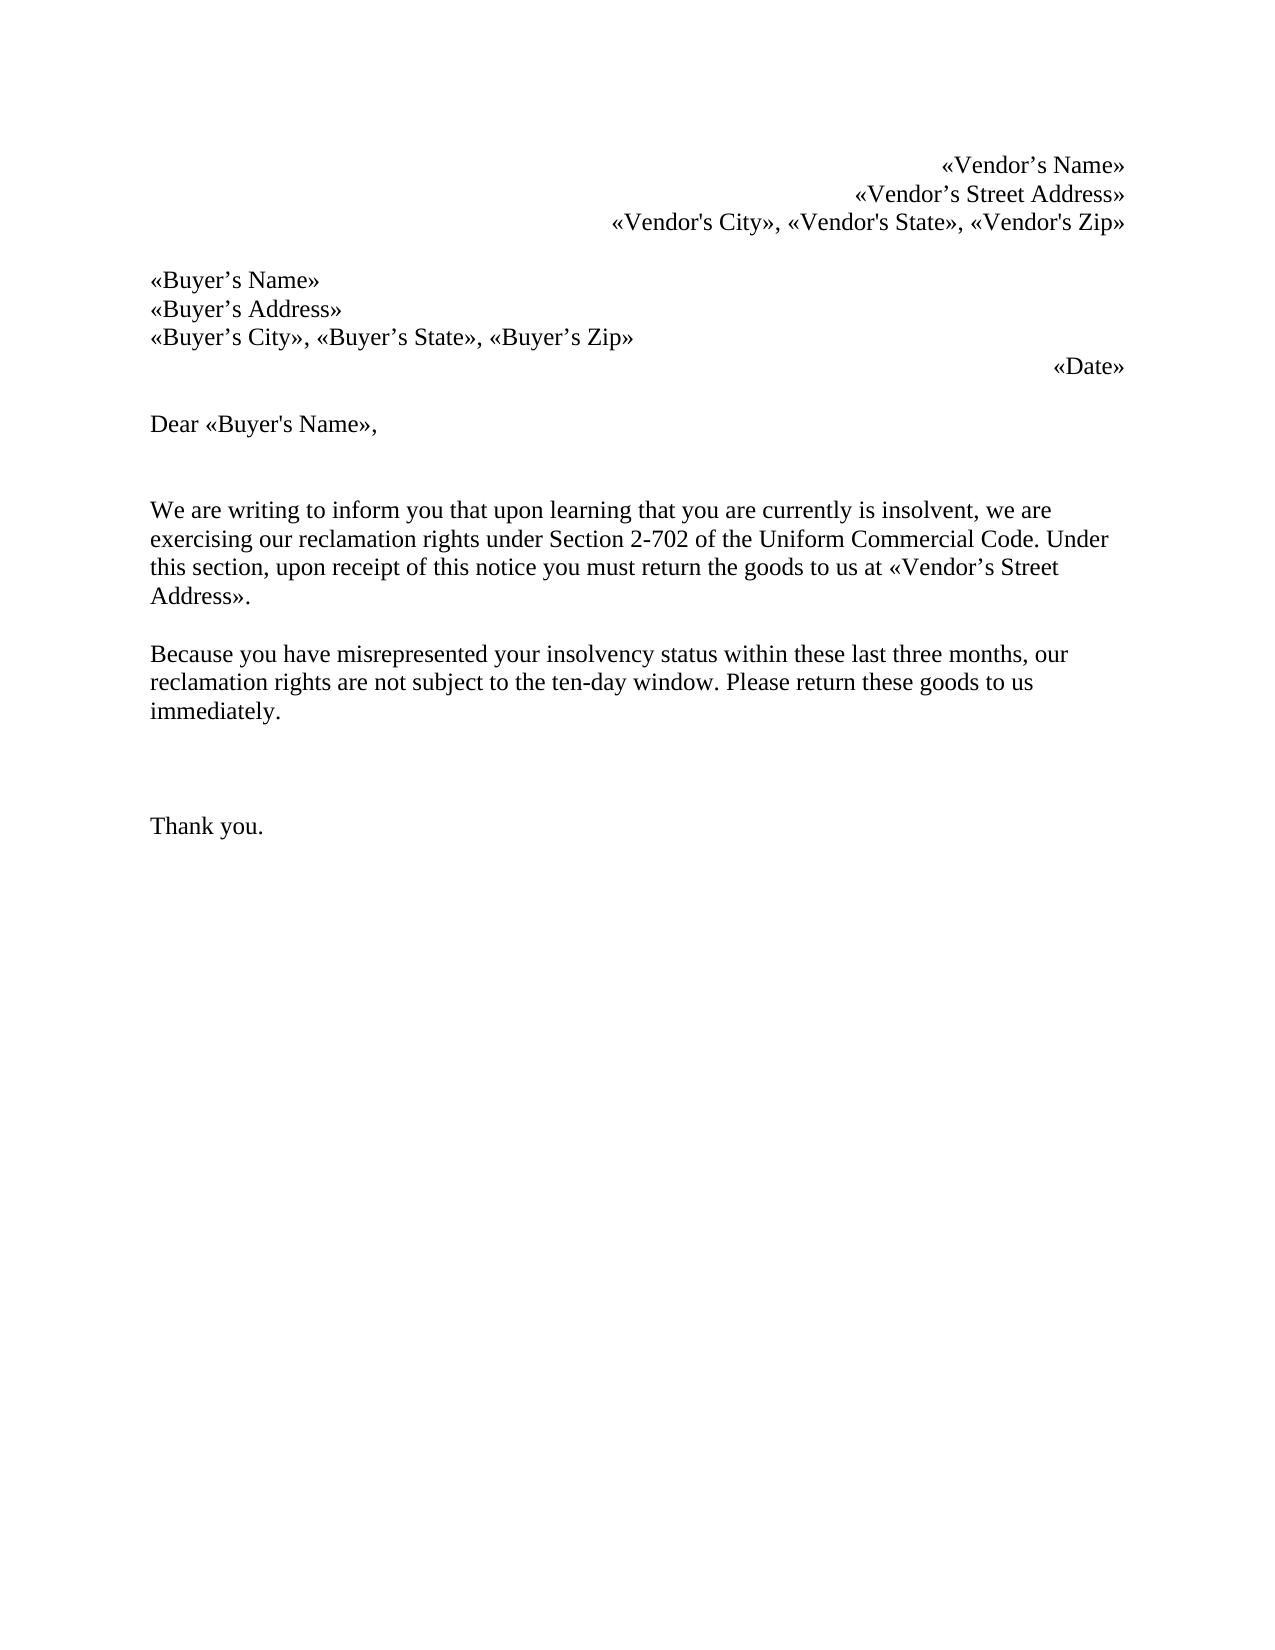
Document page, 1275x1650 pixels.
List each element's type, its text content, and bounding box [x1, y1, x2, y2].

text We are writing to inform you that upon learning that you are currently is insolvent, we are exercising our reclamation rights under Section 2-702 of the Uniform Commercial Code. Under this section, upon receipt of this notice you must return the goods to us at . [150, 495, 1125, 610]
text , , [150, 207, 1125, 236]
text , , [150, 322, 1125, 351]
text Thank you. [150, 811, 1125, 840]
text Dear , [150, 409, 1125, 437]
text Because you have misrepresented your insolvency status within these last three months, our reclamation rights are not subject to the ten-day window. Please return these goods to us immediately. [150, 639, 1125, 725]
